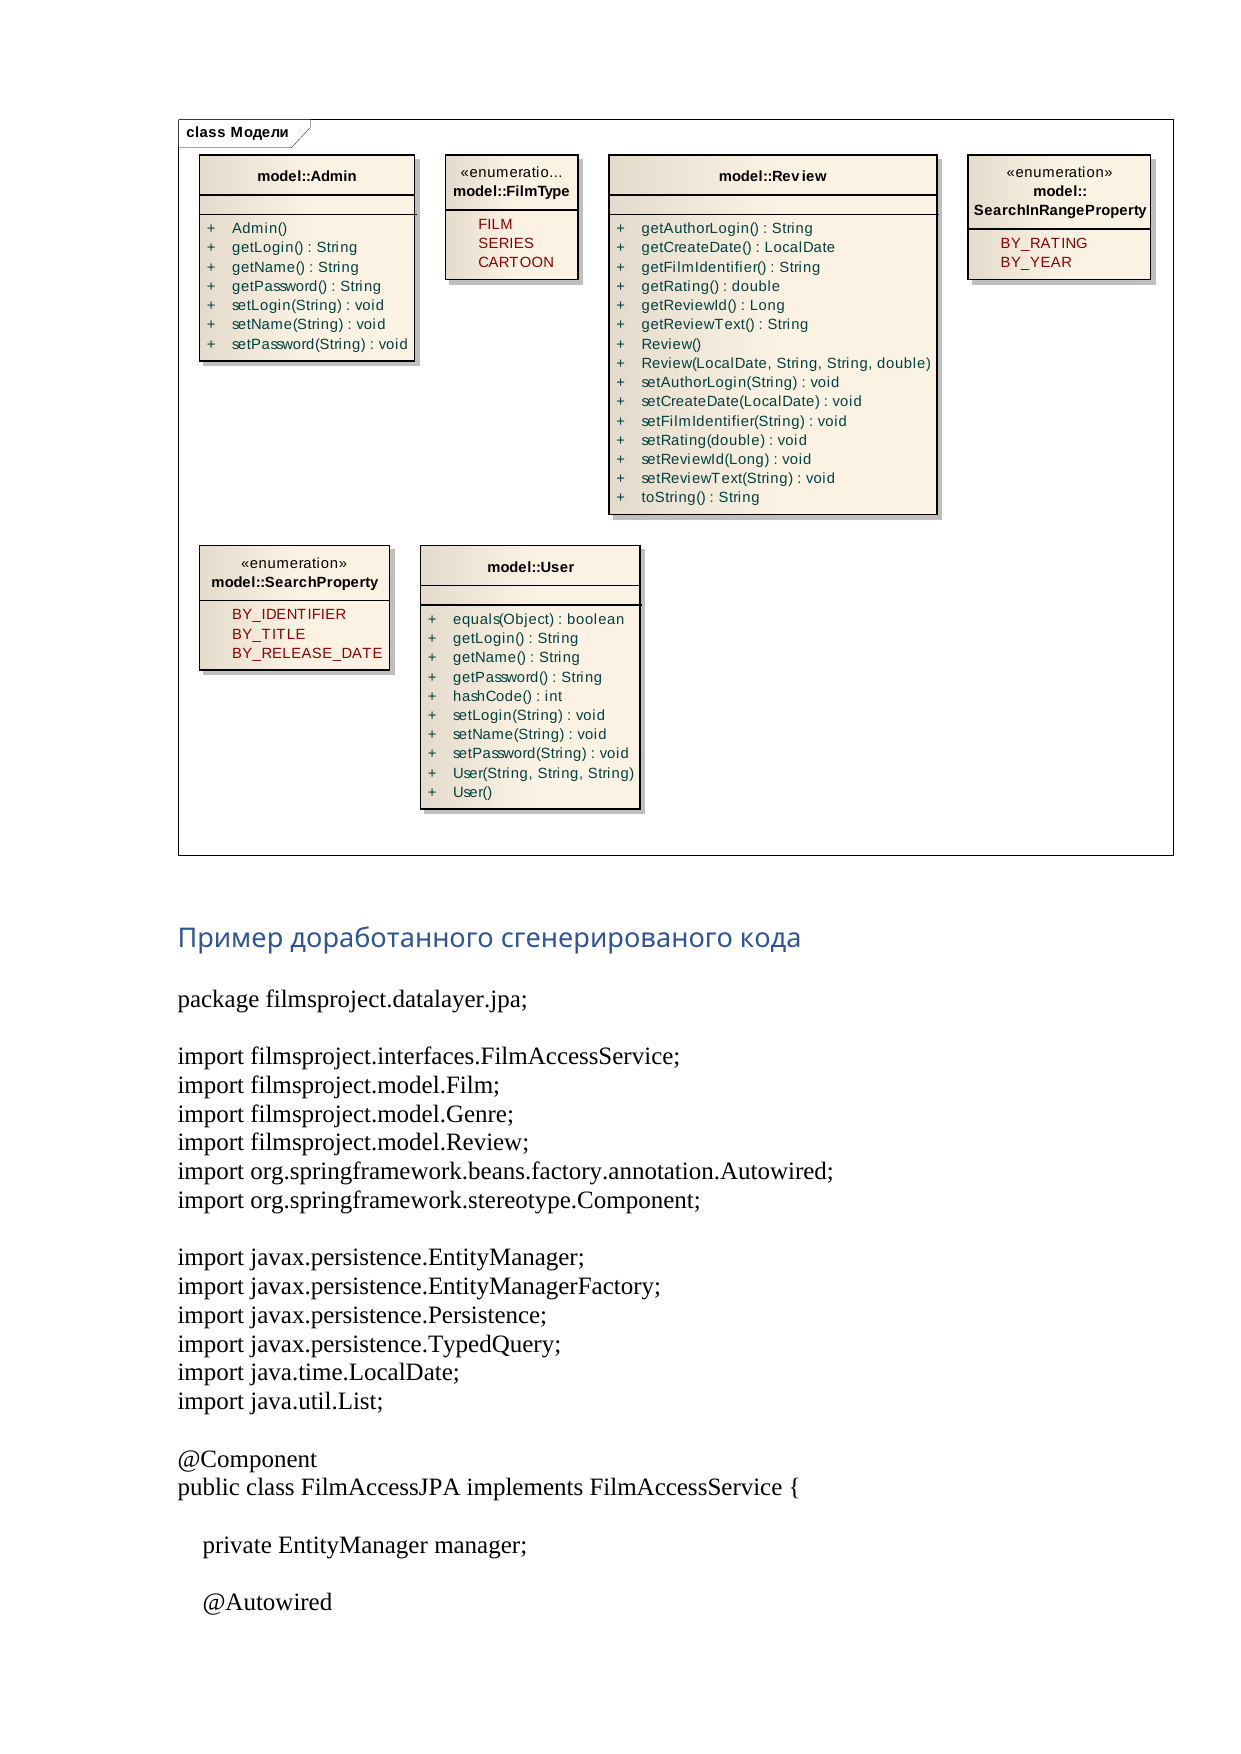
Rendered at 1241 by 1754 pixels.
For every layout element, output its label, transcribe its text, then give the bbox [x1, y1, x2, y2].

text import org.springframework.beans.factory.annotation.Autowired; [177, 1156, 1152, 1185]
text @Component [177, 1444, 1152, 1472]
text import org.springframework.stereotype.Component; [177, 1185, 1152, 1214]
text import filmsproject.model.Film; [177, 1070, 1152, 1099]
text import javax.persistence.Persistence; [177, 1300, 1152, 1329]
text import java.util.List; [177, 1386, 1152, 1415]
text public class FilmAccessJPA implements FilmAccessService { [177, 1472, 1152, 1501]
text import filmsproject.model.Review; [177, 1127, 1152, 1156]
text import filmsproject.interfaces.FilmAccessService; [177, 1041, 1152, 1070]
text import javax.persistence.EntityManagerFactory; [177, 1271, 1152, 1300]
text import javax.persistence.EntityManager; [177, 1242, 1152, 1271]
text @Autowired [177, 1587, 1152, 1616]
text private EntityManager manager; [177, 1530, 1152, 1559]
text import javax.persistence.TypedQuery; [177, 1329, 1152, 1357]
text package filmsproject.datalayer.jpa; [177, 984, 1152, 1012]
text import java.time.LocalDate; [177, 1357, 1152, 1386]
subtitle Пример доработанного сгенерированого кода [177, 918, 1152, 955]
text import filmsproject.model.Genre; [177, 1099, 1152, 1127]
